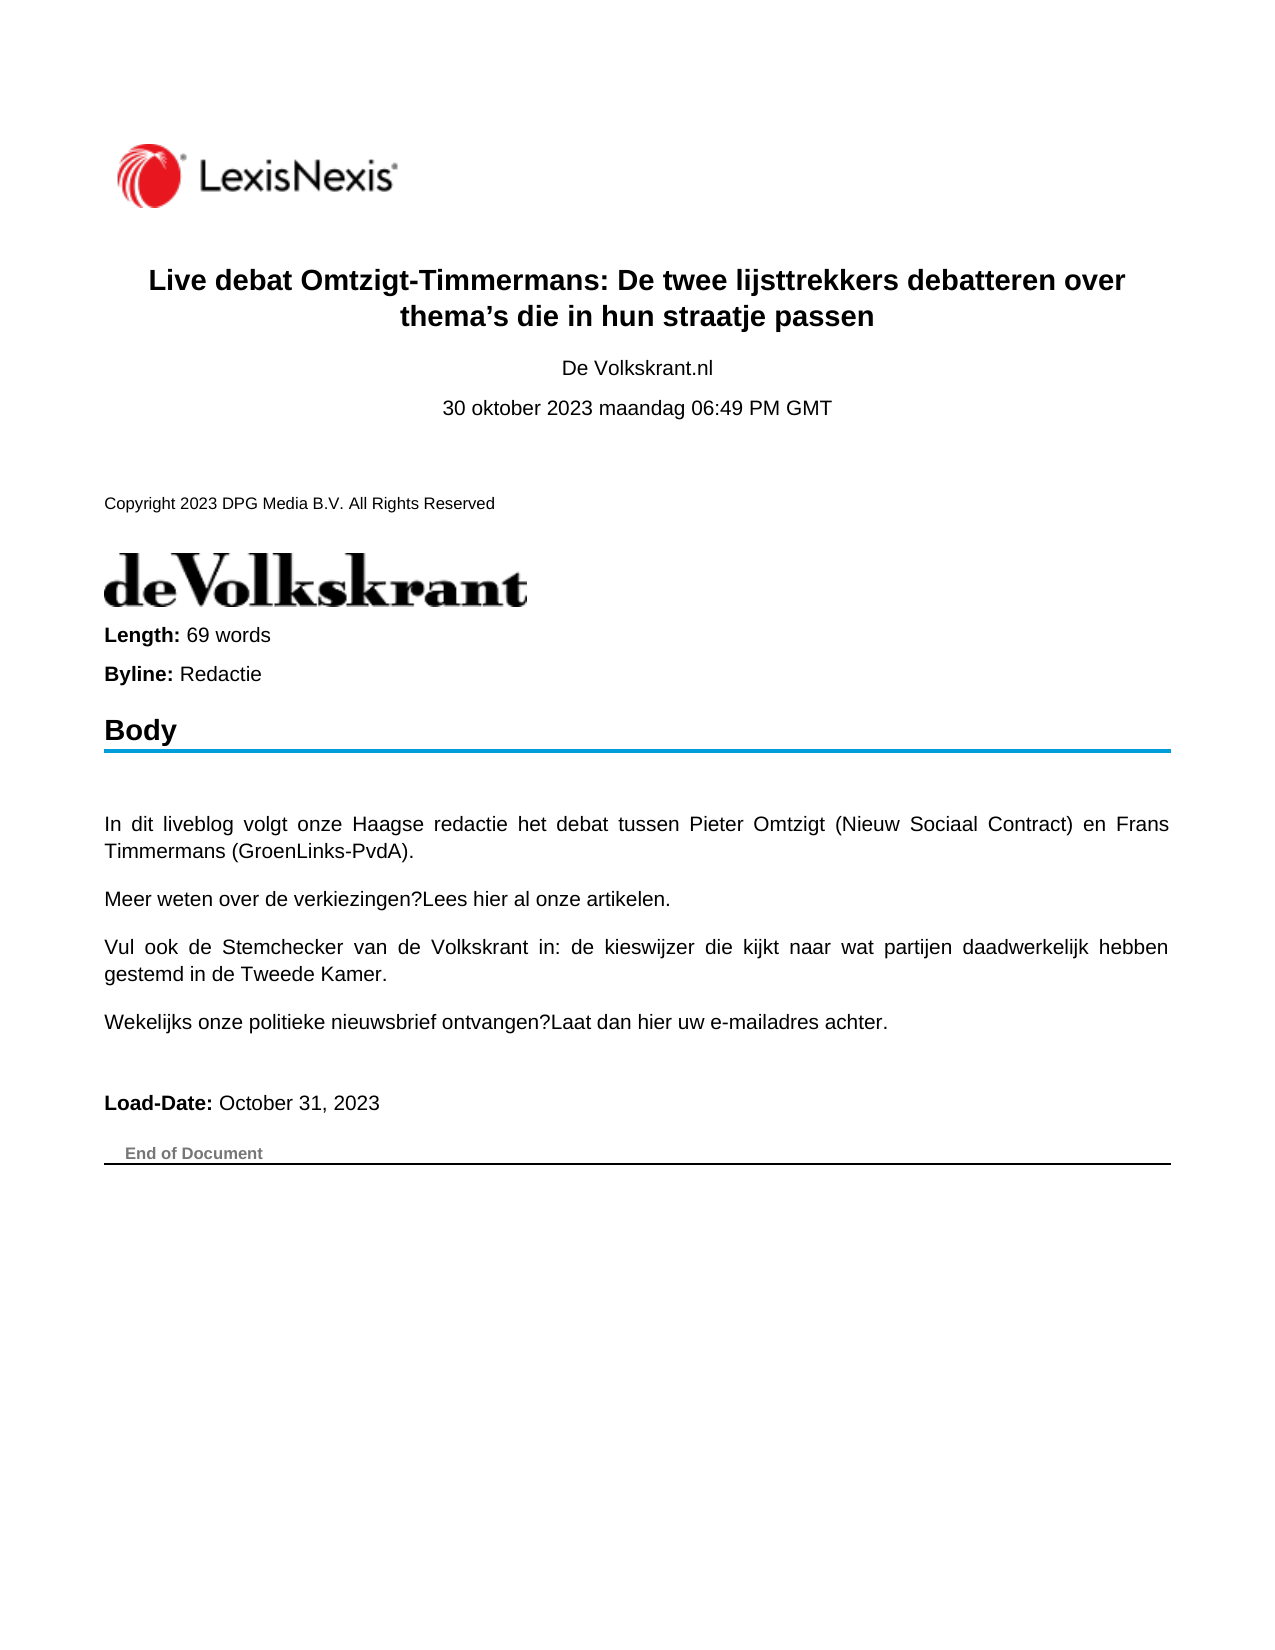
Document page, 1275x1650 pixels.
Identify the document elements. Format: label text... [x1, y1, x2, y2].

text In dit liveblog volgt onze Haagse redactie het debat tussen Pieter Omtzigt (Nieuw Sociaal Contract) en Frans Timmermans (GroenLinks-PvdA). [104, 809, 1171, 863]
text Byline: Redactie [104, 659, 1171, 686]
text 30 oktober 2023 maandag 06:49 PM GMT [104, 393, 1171, 420]
text Wekelijks onze politieke nieuwsbrief ontvangen?Laat dan hier uw e-mailadres achter. [104, 1007, 1171, 1034]
text Body [104, 711, 1171, 747]
text End of Document [125, 1143, 1171, 1163]
text Meer weten over de verkiezingen?Lees hier al onze artikelen. [104, 884, 1171, 911]
text Copyright 2023 DPG Media B.V. All Rights Reserved [104, 461, 1171, 513]
text Vul ook de Stemchecker van de Volkskrant in: de kieswijzer die kijkt naar wat partijen daadwerkelijk hebben gestemd in de Tweede Kamer. [104, 932, 1171, 986]
text Length: 69 words [104, 619, 1171, 647]
text De Volkskrant.nl [104, 353, 1171, 380]
subtitle Live debat Omtzigt-Timmermans: De twee lijsttrekkers debatteren over thema’s die in hun straatje passen [104, 261, 1171, 332]
picture [104, 144, 412, 208]
picture [104, 553, 527, 607]
text Load-Date: October 31, 2023 [104, 1059, 1171, 1115]
